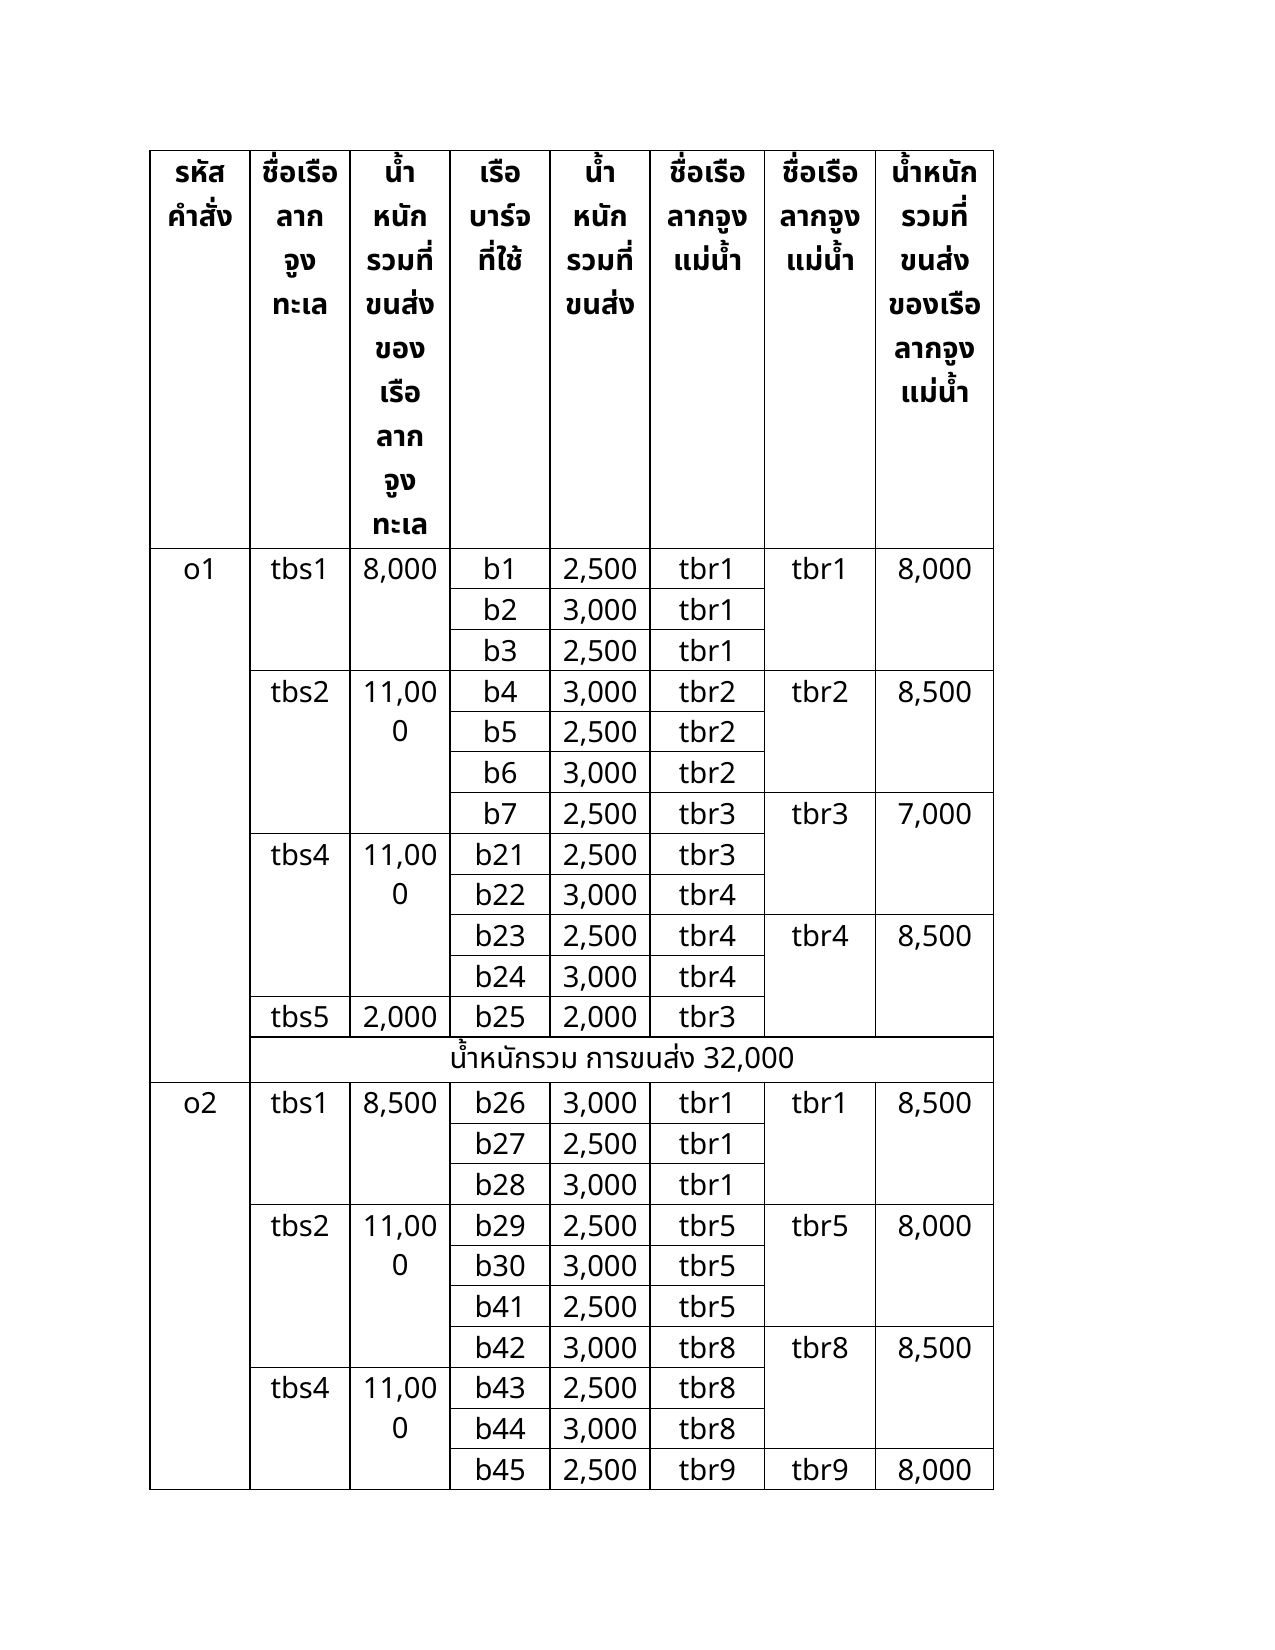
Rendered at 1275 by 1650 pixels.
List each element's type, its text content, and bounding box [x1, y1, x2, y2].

table_cell tbr8 [765, 1327, 875, 1448]
table_header น้ำหนักรวมที่ขนส่ง [551, 151, 649, 548]
table_cell tbr5 [651, 1286, 764, 1326]
table_cell b3 [451, 630, 549, 670]
table_cell b6 [451, 752, 549, 792]
table_cell 2,500 [551, 1368, 649, 1407]
table_cell 2,500 [551, 915, 649, 955]
table_cell tbr9 [651, 1449, 764, 1489]
table_cell b1 [451, 549, 549, 588]
table_cell b25 [451, 997, 549, 1036]
table_cell tbs5 [251, 997, 349, 1036]
table_cell b21 [451, 834, 549, 873]
table_cell tbs4 [251, 834, 349, 996]
table_cell tbr1 [651, 1124, 764, 1163]
table_cell tbr5 [651, 1205, 764, 1244]
table_cell b24 [451, 956, 549, 996]
table_cell b28 [451, 1164, 549, 1204]
table_cell tbr3 [651, 834, 764, 873]
table_cell b42 [451, 1327, 549, 1367]
table_cell 11,000 [351, 834, 449, 996]
table_cell 2,500 [551, 1449, 649, 1489]
table_cell b7 [451, 793, 549, 833]
table_cell 8,000 [876, 1449, 993, 1489]
table_cell 11,000 [351, 671, 449, 833]
table_cell tbr2 [765, 671, 875, 792]
table_header น้ำหนักรวมที่ขนส่งของเรือลากจูงแม่น้ำ [876, 151, 993, 548]
table_cell tbr3 [651, 793, 764, 833]
table_cell 8,000 [876, 549, 993, 670]
table_cell 2,500 [551, 712, 649, 751]
table_cell tbr4 [651, 956, 764, 996]
table_cell b26 [451, 1083, 549, 1122]
table_cell b5 [451, 712, 549, 751]
table_cell 8,500 [876, 1327, 993, 1448]
table_cell 3,000 [551, 1327, 649, 1367]
table_cell b30 [451, 1246, 549, 1285]
table_cell 2,500 [551, 1205, 649, 1244]
table_cell tbr1 [651, 1083, 764, 1122]
table_cell 3,000 [551, 875, 649, 914]
table_cell 2,500 [551, 549, 649, 588]
table_cell o1 [151, 549, 249, 1082]
table_cell tbs2 [251, 1205, 349, 1367]
table_cell tbr4 [765, 915, 875, 1036]
table_cell tbr4 [651, 875, 764, 914]
table_cell 8,500 [876, 1083, 993, 1204]
table_cell 8,000 [351, 549, 449, 670]
table_cell b41 [451, 1286, 549, 1326]
table_cell tbs2 [251, 671, 349, 833]
table_cell tbr1 [651, 589, 764, 629]
table_cell tbr3 [765, 793, 875, 914]
table_cell tbs1 [251, 1083, 349, 1204]
table_cell tbr4 [651, 915, 764, 955]
table_cell tbr8 [651, 1409, 764, 1448]
table_cell 3,000 [551, 589, 649, 629]
table_cell 2,000 [551, 997, 649, 1036]
table_cell tbr2 [651, 712, 764, 751]
table_cell b29 [451, 1205, 549, 1244]
table_cell tbr1 [765, 1083, 875, 1204]
table_cell tbr5 [651, 1246, 764, 1285]
table_cell tbr9 [765, 1449, 875, 1489]
table_cell tbr3 [651, 997, 764, 1036]
table_cell 11,000 [351, 1368, 449, 1489]
table_cell 8,500 [876, 671, 993, 792]
table_cell b27 [451, 1124, 549, 1163]
table_cell tbr1 [651, 549, 764, 588]
table_cell 2,500 [551, 834, 649, 873]
table_cell tbs4 [251, 1368, 349, 1489]
table_cell b23 [451, 915, 549, 955]
table_cell tbr1 [651, 1164, 764, 1204]
table_cell 2,500 [551, 1286, 649, 1326]
table_cell 3,000 [551, 671, 649, 711]
table_cell 2,500 [551, 793, 649, 833]
table_cell 2,500 [551, 1124, 649, 1163]
table_cell b44 [451, 1409, 549, 1448]
table_cell tbs1 [251, 549, 349, 670]
table_cell tbr2 [651, 752, 764, 792]
table_cell tbr8 [651, 1368, 764, 1407]
table_cell 3,000 [551, 752, 649, 792]
table_header ชื่อเรือลากจูงแม่น้ำ [765, 151, 875, 548]
table_cell b43 [451, 1368, 549, 1407]
table_cell tbr1 [651, 630, 764, 670]
table_cell 8,500 [351, 1083, 449, 1204]
table_cell 11,000 [351, 1205, 449, 1367]
table_cell tbr2 [651, 671, 764, 711]
table_cell 3,000 [551, 1083, 649, 1122]
table_cell b22 [451, 875, 549, 914]
table_cell b4 [451, 671, 549, 711]
table_cell 3,000 [551, 1164, 649, 1204]
table_cell 3,000 [551, 956, 649, 996]
table_cell tbr1 [765, 549, 875, 670]
table_cell 8,000 [876, 1205, 993, 1326]
table_header เรือบาร์จที่ใช้ [451, 151, 549, 548]
table_header ชื่อเรือลากจูงแม่น้ำ [651, 151, 764, 548]
table_cell b2 [451, 589, 549, 629]
table_header ชื่อเรือลากจูงทะเล [251, 151, 349, 548]
table_cell 8,500 [876, 915, 993, 1036]
table_cell 2,000 [351, 997, 449, 1036]
table_cell น้ำหนักรวม การขนส่ง 32,000 [251, 1038, 993, 1082]
table_cell 3,000 [551, 1246, 649, 1285]
table_cell tbr5 [765, 1205, 875, 1326]
table_cell 3,000 [551, 1409, 649, 1448]
table_cell tbr8 [651, 1327, 764, 1367]
table_cell b45 [451, 1449, 549, 1489]
table_cell 7,000 [876, 793, 993, 914]
table_cell o2 [151, 1083, 249, 1489]
table_cell 2,500 [551, 630, 649, 670]
table_header รหัสคำสั่ง [151, 151, 249, 548]
table_header น้ำหนักรวมที่ขนส่งของเรือลากจูงทะเล [351, 151, 449, 548]
